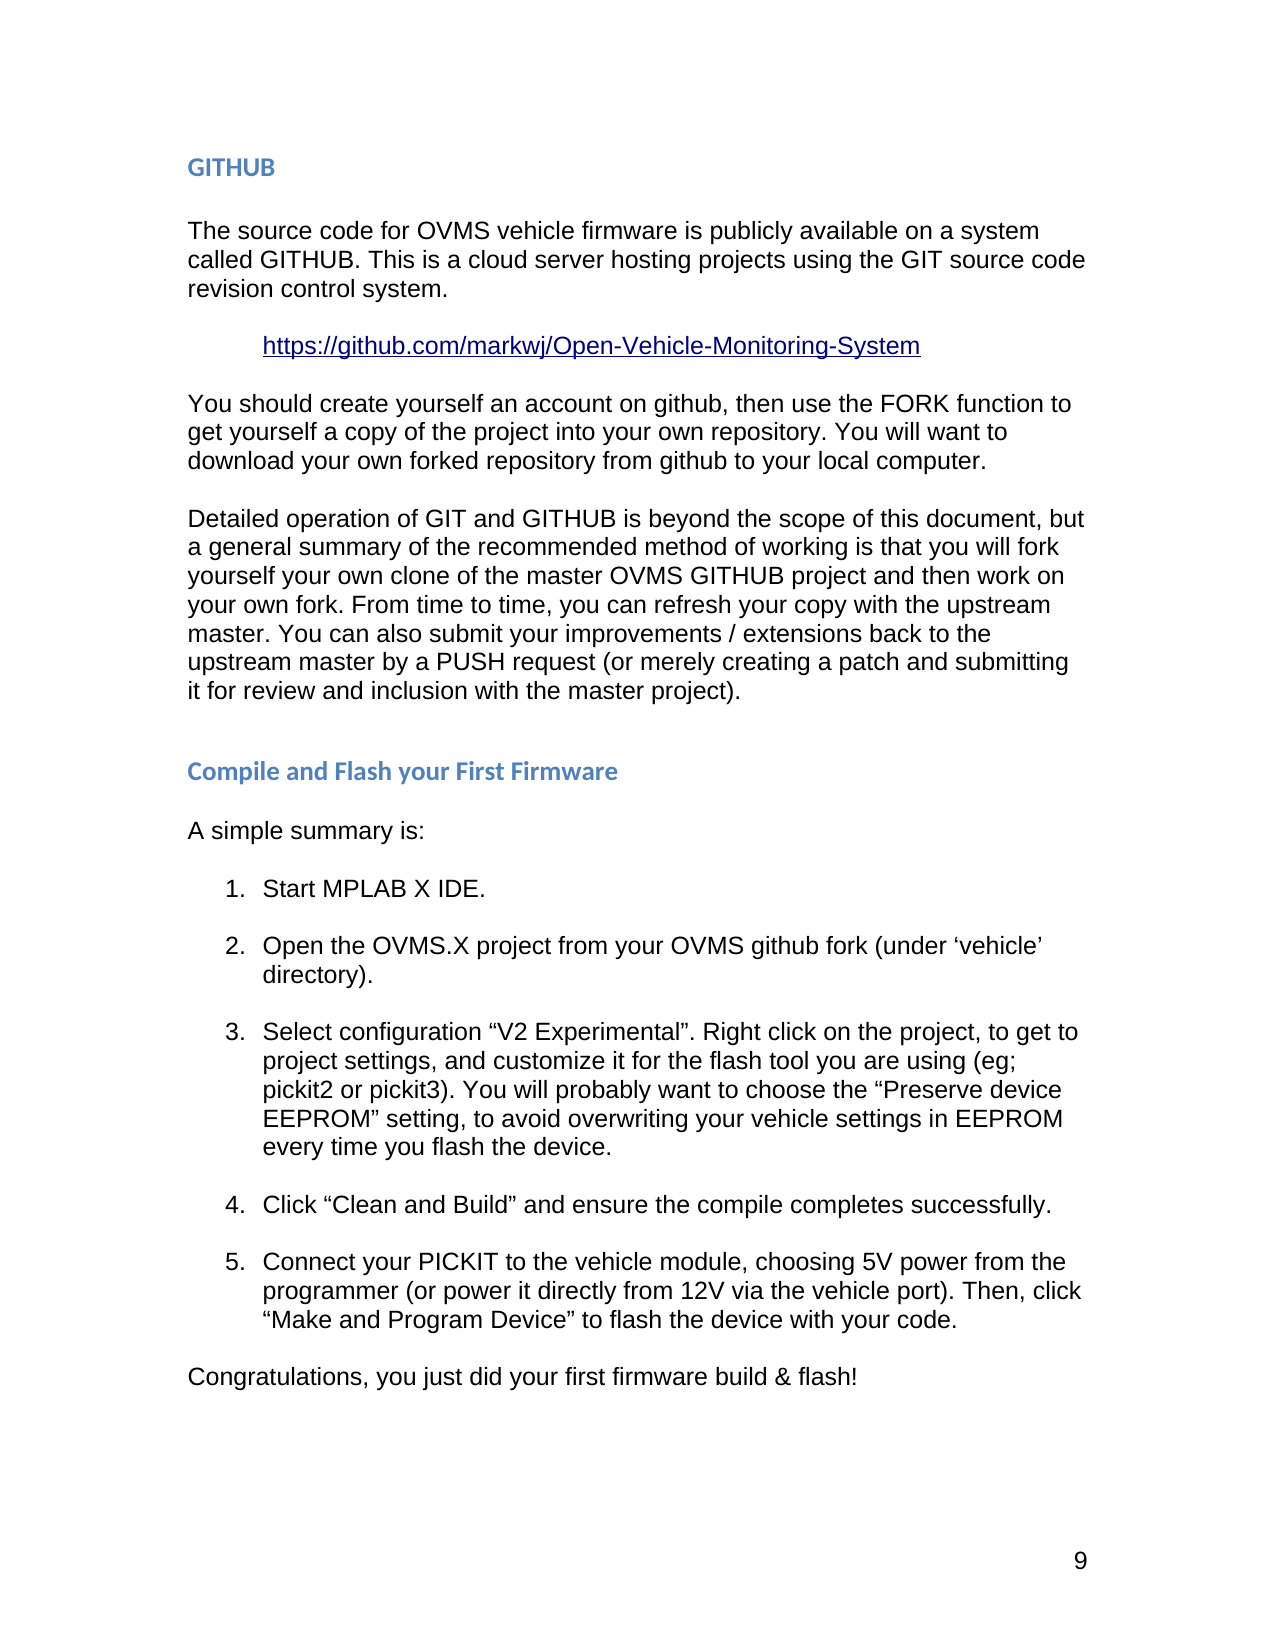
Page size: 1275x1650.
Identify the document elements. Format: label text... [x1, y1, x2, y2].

list Open the OVMS.X project from your OVMS github fork (under ‘vehicle’ directory). [225, 931, 1087, 1017]
text You should create yourself an account on github, then use the FORK function to get yourself a copy of the project into your own repository. You will want to download your own forked repository from github to your local computer. [187, 388, 1087, 475]
list Select configuration “V2 Experimental”. Right click on the project, to get to project settings, and customize it for the flash tool you are using (eg; pickit2 or pickit3). You will probably want to choose the “Preserve device EEPROM” setting, to avoid overwriting your vehicle settings in EEPROM every time you flash the device. [225, 1017, 1087, 1190]
text Detailed operation of GIT and GITHUB is beyond the scope of this document, but a general summary of the recommended method of working is that you will fork yourself your own clone of the master OVMS GITHUB project and then work on your own fork. From time to time, you can refresh your copy with the upstream master. You can also submit your improvements / extensions back to the upstream master by a PUSH request (or merely creating a patch and submitting it for review and inclusion with the master project). [187, 503, 1087, 705]
list Click “Clean and Build” and ensure the compile completes successfully. [225, 1190, 1087, 1247]
list Connect your PICKIT to the vehicle module, choosing 5V power from the programmer (or power it directly from 12V via the vehicle port). Then, click “Make and Program Device” to flash the device with your code. [225, 1247, 1087, 1334]
text Compile and Flash your First Firmware [187, 754, 1087, 787]
text A simple summary is: [187, 816, 1087, 845]
text GITHUB [187, 150, 1087, 216]
list Start MPLAB X IDE. [225, 874, 1087, 931]
text https://github.com/markwj/Open-Vehicle-Monitoring-System [187, 331, 1087, 360]
text Congratulations, you just did your first firmware build & flash! [187, 1362, 1087, 1391]
text The source code for OVMS vehicle firmware is publicly available on a system called GITHUB. This is a cloud server hosting projects using the GIT source code revision control system. [187, 216, 1087, 302]
